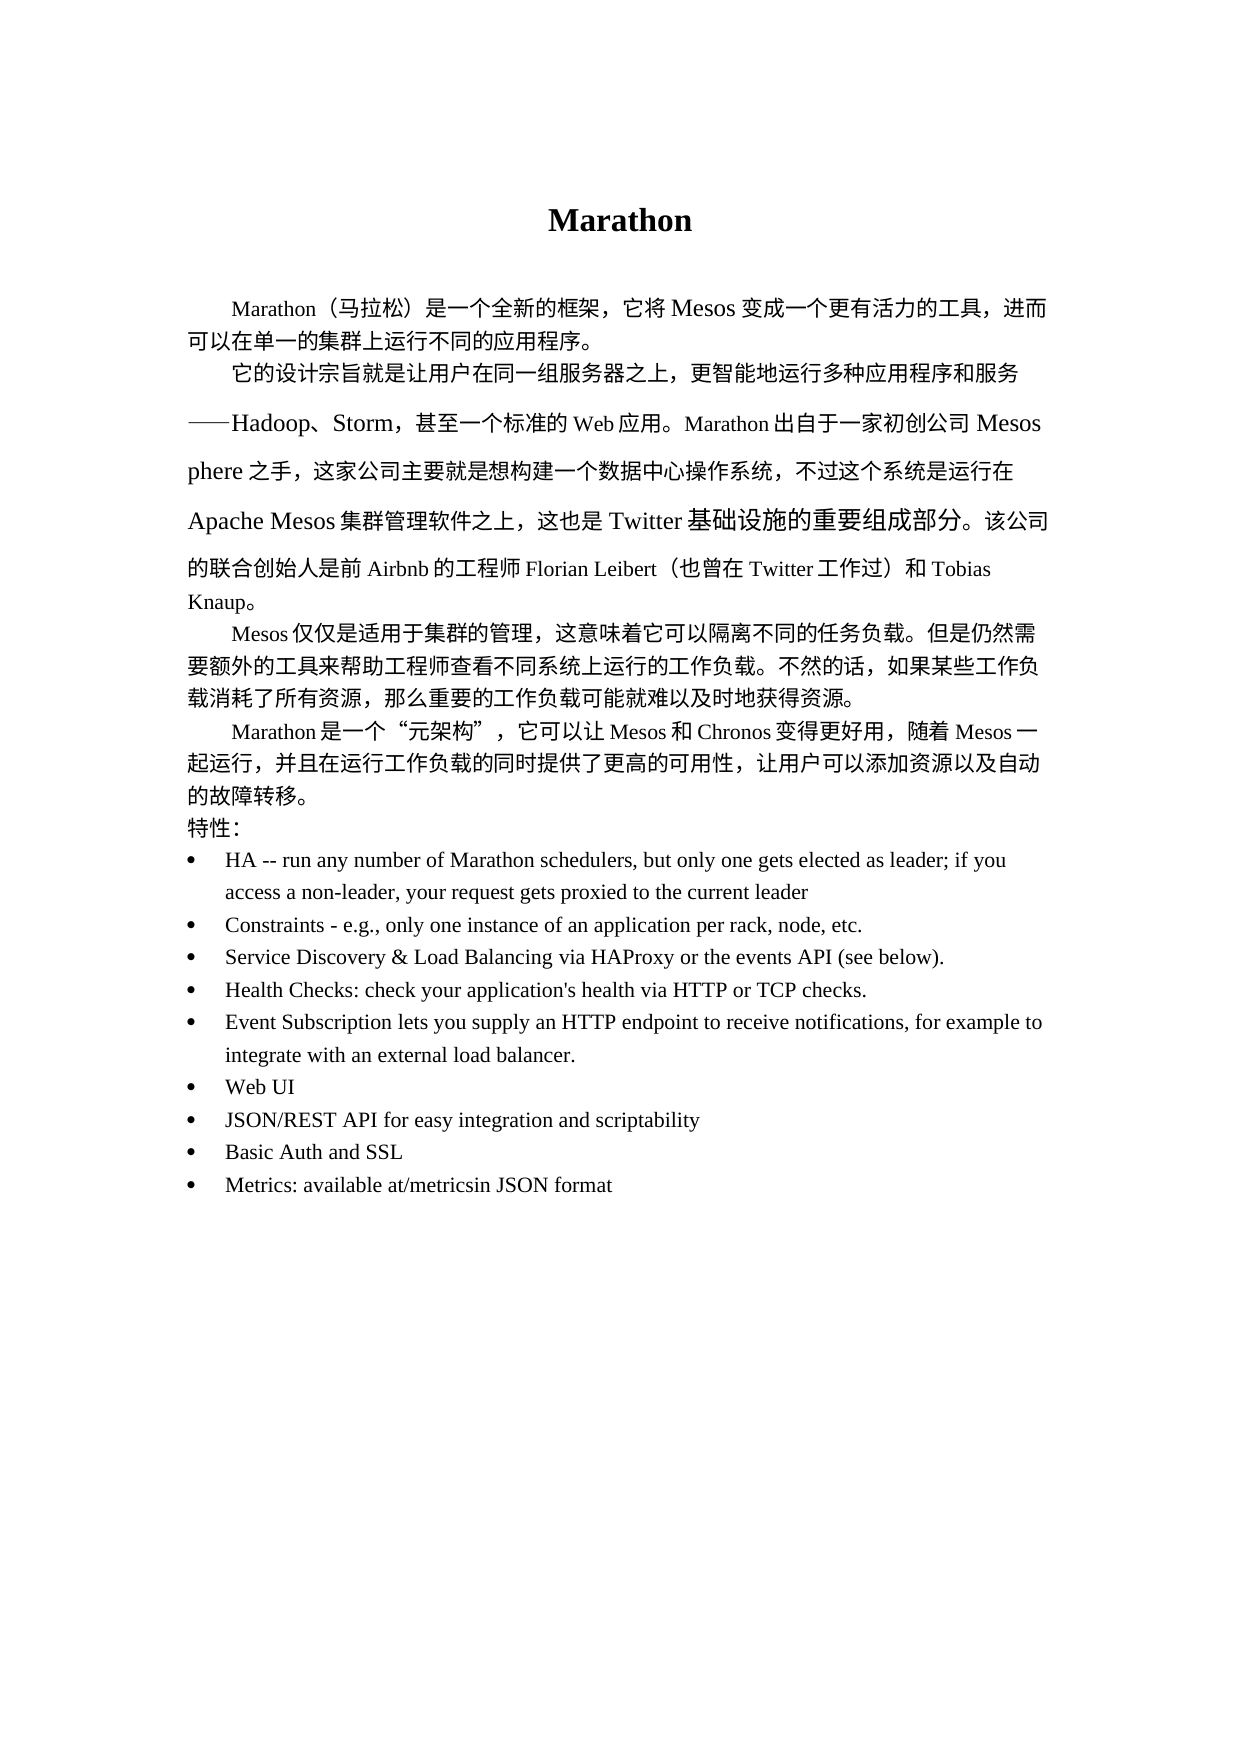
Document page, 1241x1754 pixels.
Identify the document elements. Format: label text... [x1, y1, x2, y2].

text Mesos仅仅是适用于集群的管理，这意味着它可以隔离不同的任务负载。但是仍然需要额外的工具来帮助工程师查看不同系统上运行的工作负载。不然的话，如果某些工作负载消耗了所有资源，那么重要的工作负载可能就难以及时地获得资源。 [187, 616, 1053, 713]
list Web UI [187, 1071, 1053, 1103]
text 特性： [187, 811, 1053, 843]
list Event Subscription lets you supply an HTTP endpoint to receive notifications, for example to integrate with an external load balancer. [187, 1006, 1053, 1071]
text 它的设计宗旨就是让用户在同一组服务器之上，更智能地运行多种应用程序和服务——Hadoop、Storm，甚至一个标准的Web应用。Marathon出自于一家初创公司 Mesosphere之手，这家公司主要就是想构建一个数据中心操作系统，不过这个系统是运行在Apache Mesos集群管理软件之上，这也是 Twitter基础设施的重要组成部分。该公司的联合创始人是前Airbnb的工程师Florian Leibert（也曾在Twitter工作过）和Tobias Knaup。 [187, 356, 1053, 616]
text Marathon（马拉松）是一个全新的框架，它将Mesos变成一个更有活力的工具，进而可以在单一的集群上运行不同的应用程序。 [187, 291, 1053, 356]
list Basic Auth and SSL [187, 1136, 1053, 1168]
list JSON/REST API for easy integration and scriptability [187, 1103, 1053, 1136]
list Service Discovery & Load Balancing via HAProxy or the events API (see below). [187, 941, 1053, 973]
title Marathon [187, 187, 1053, 252]
list Health Checks: check your application's health via HTTP or TCP checks. [187, 973, 1053, 1006]
list Constraints - e.g., only one instance of an application per rack, node, etc. [187, 908, 1053, 941]
list HA -- run any number of Marathon schedulers, but only one gets elected as leader; if you access a non-leader, your request gets proxied to the current leader [187, 843, 1053, 908]
list Metrics: available at/metricsin JSON format [187, 1168, 1053, 1201]
text Marathon是一个“元架构”，它可以让Mesos和Chronos变得更好用，随着Mesos一起运行，并且在运行工作负载的同时提供了更高的可用性，让用户可以添加资源以及自动的故障转移。 [187, 713, 1053, 811]
